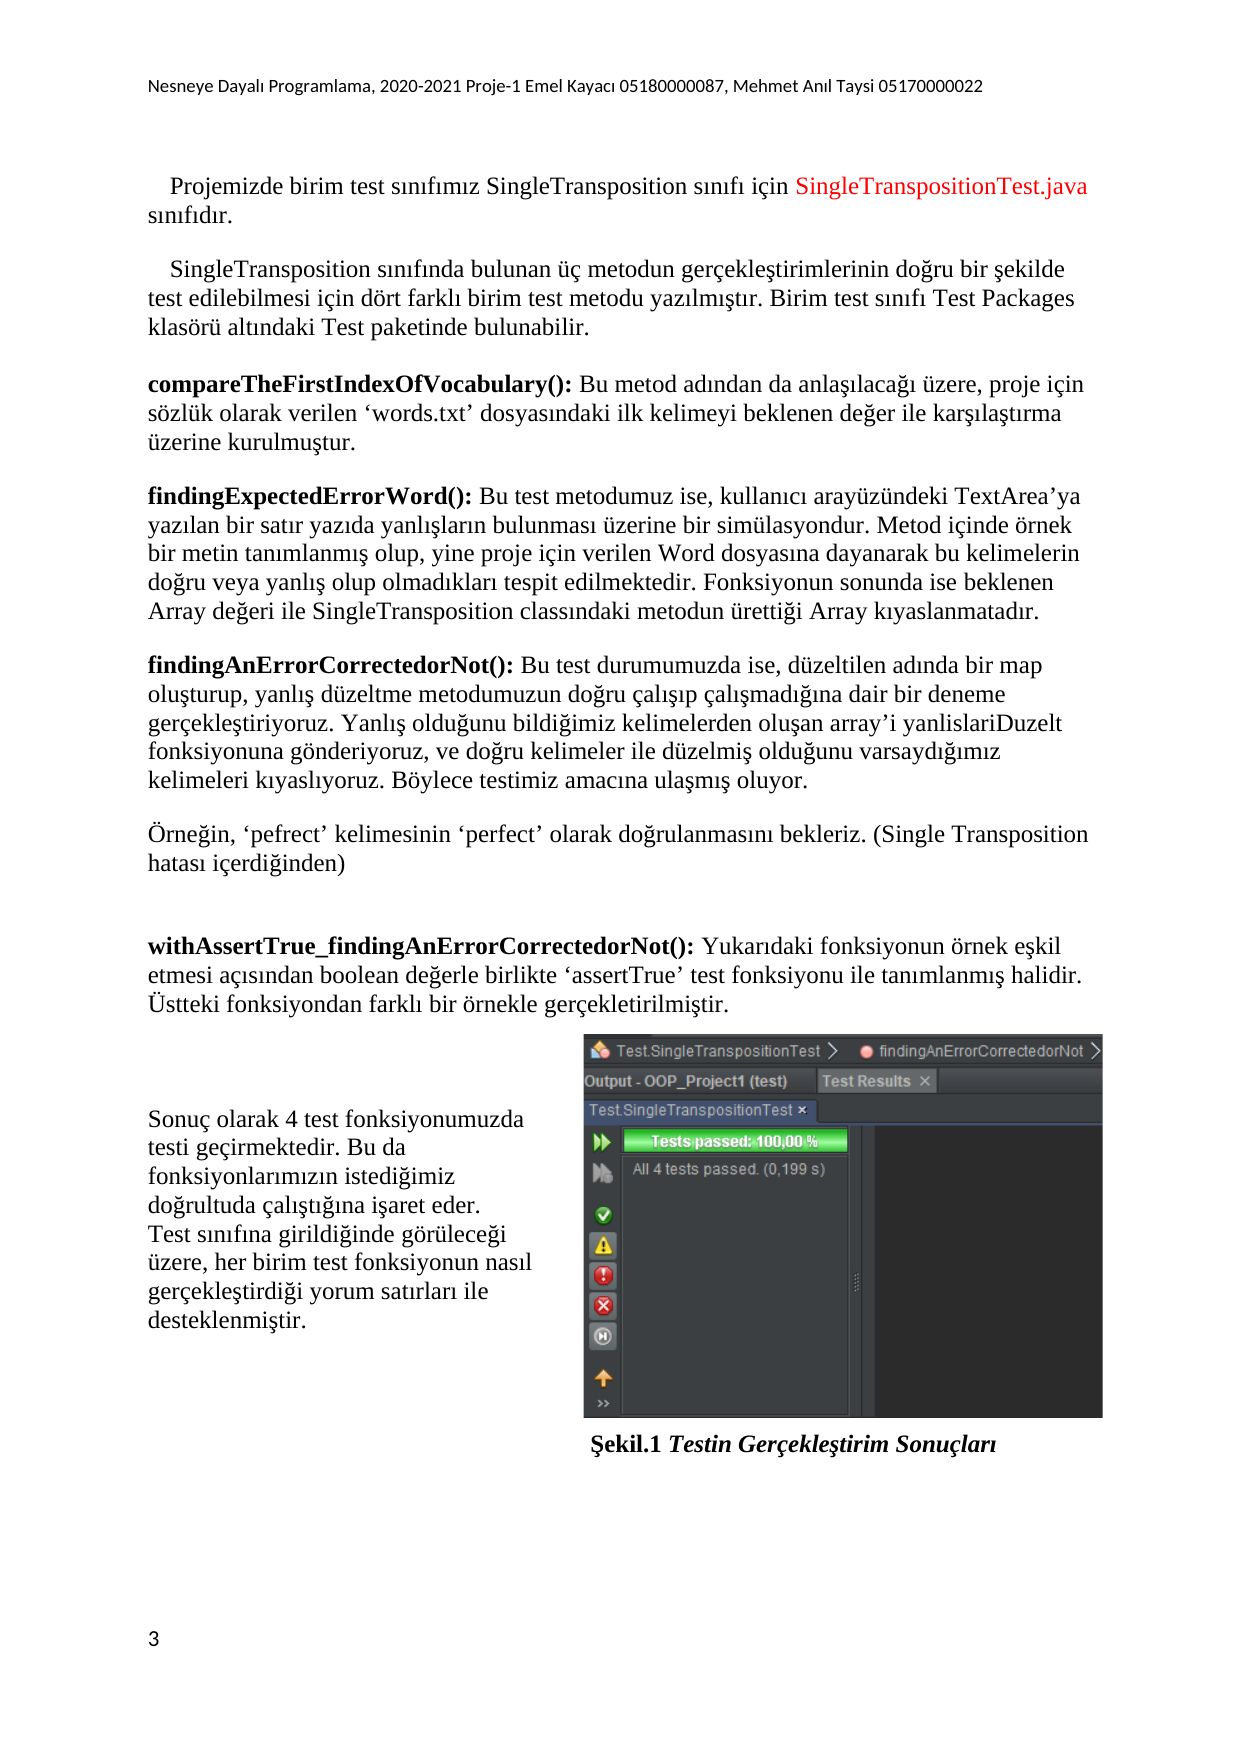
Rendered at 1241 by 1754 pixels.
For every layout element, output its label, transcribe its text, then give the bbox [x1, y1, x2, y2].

text Projemizde birim test sınıfımız SingleTransposition sınıfı için SingleTranspositionTest.java sınıfıdır. [148, 171, 1093, 229]
text Örneğin, ‘pefrect’ kelimesinin ‘perfect’ olarak doğrulanmasını bekleriz. (Single Transposition hatası içerdiğinden) [148, 819, 1093, 877]
text findingExpectedErrorWord(): Bu test metodumuz ise, kullanıcı arayüzündeki TextArea’ya yazılan bir satır yazıda yanlışların bulunması üzerine bir simülasyondur. Metod içinde örnek bir metin tanımlanmış olup, yine proje için verilen Word dosyasına dayanarak bu kelimelerin doğru veya yanlış olup olmadıkları tespit edilmektedir. Fonksiyonun sonunda ise beklenen Array değeri ile SingleTransposition classındaki metodun ürettiği Array kıyaslanmatadır. [148, 481, 1093, 625]
text withAssertTrue_findingAnErrorCorrectedorNot(): Yukarıdaki fonksiyonun örnek eşkil etmesi açısından boolean değerle birlikte ‘assertTrue’ test fonksiyonu ile tanımlanmış halidir. Üstteki fonksiyondan farklı bir örnekle gerçekletirilmiştir. [148, 931, 1093, 1017]
text SingleTransposition sınıfında bulunan üç metodun gerçekleştirimlerinin doğru bir şekilde test edilebilmesi için dört farklı birim test metodu yazılmıştır. Birim test sınıfı Test Packages klasörü altındaki Test paketinde bulunabilir. [148, 254, 1093, 340]
text findingAnErrorCorrectedorNot(): Bu test durumumuzda ise, düzeltilen adında bir map oluşturup, yanlış düzeltme metodumuzun doğru çalışıp çalışmadığına dair bir deneme gerçekleştiriyoruz. Yanlış olduğunu bildiğimiz kelimelerden oluşan array’i yanlislariDuzelt fonksiyonuna gönderiyoruz, ve doğru kelimeler ile düzelmiş olduğunu varsaydığımız kelimeleri kıyaslıyoruz. Böylece testimiz amacına ulaşmış oluyor. [148, 650, 1093, 794]
picture [583, 1034, 1103, 1418]
text compareTheFirstIndexOfVocabulary(): Bu metod adından da anlaşılacağı üzere, proje için sözlük olarak verilen ‘words.txt’ dosyasındaki ilk kelimeyi beklenen değer ile karşılaştırma üzerine kurulmuştur. [148, 369, 1093, 455]
text Şekil.1 Testin Gerçekleştirim Sonuçları [148, 1429, 1093, 1458]
text Test sınıfına girildiğinde görüleceği üzere, her birim test fonksiyonun nasıl gerçekleştirdiği yorum satırları ile desteklenmiştir. [148, 1219, 583, 1334]
text Sonuç olarak 4 test fonksiyonumuzda testi geçirmektedir. Bu da fonksiyonlarımızın istediğimiz doğrultuda çalıştığına işaret eder. [148, 1104, 583, 1219]
